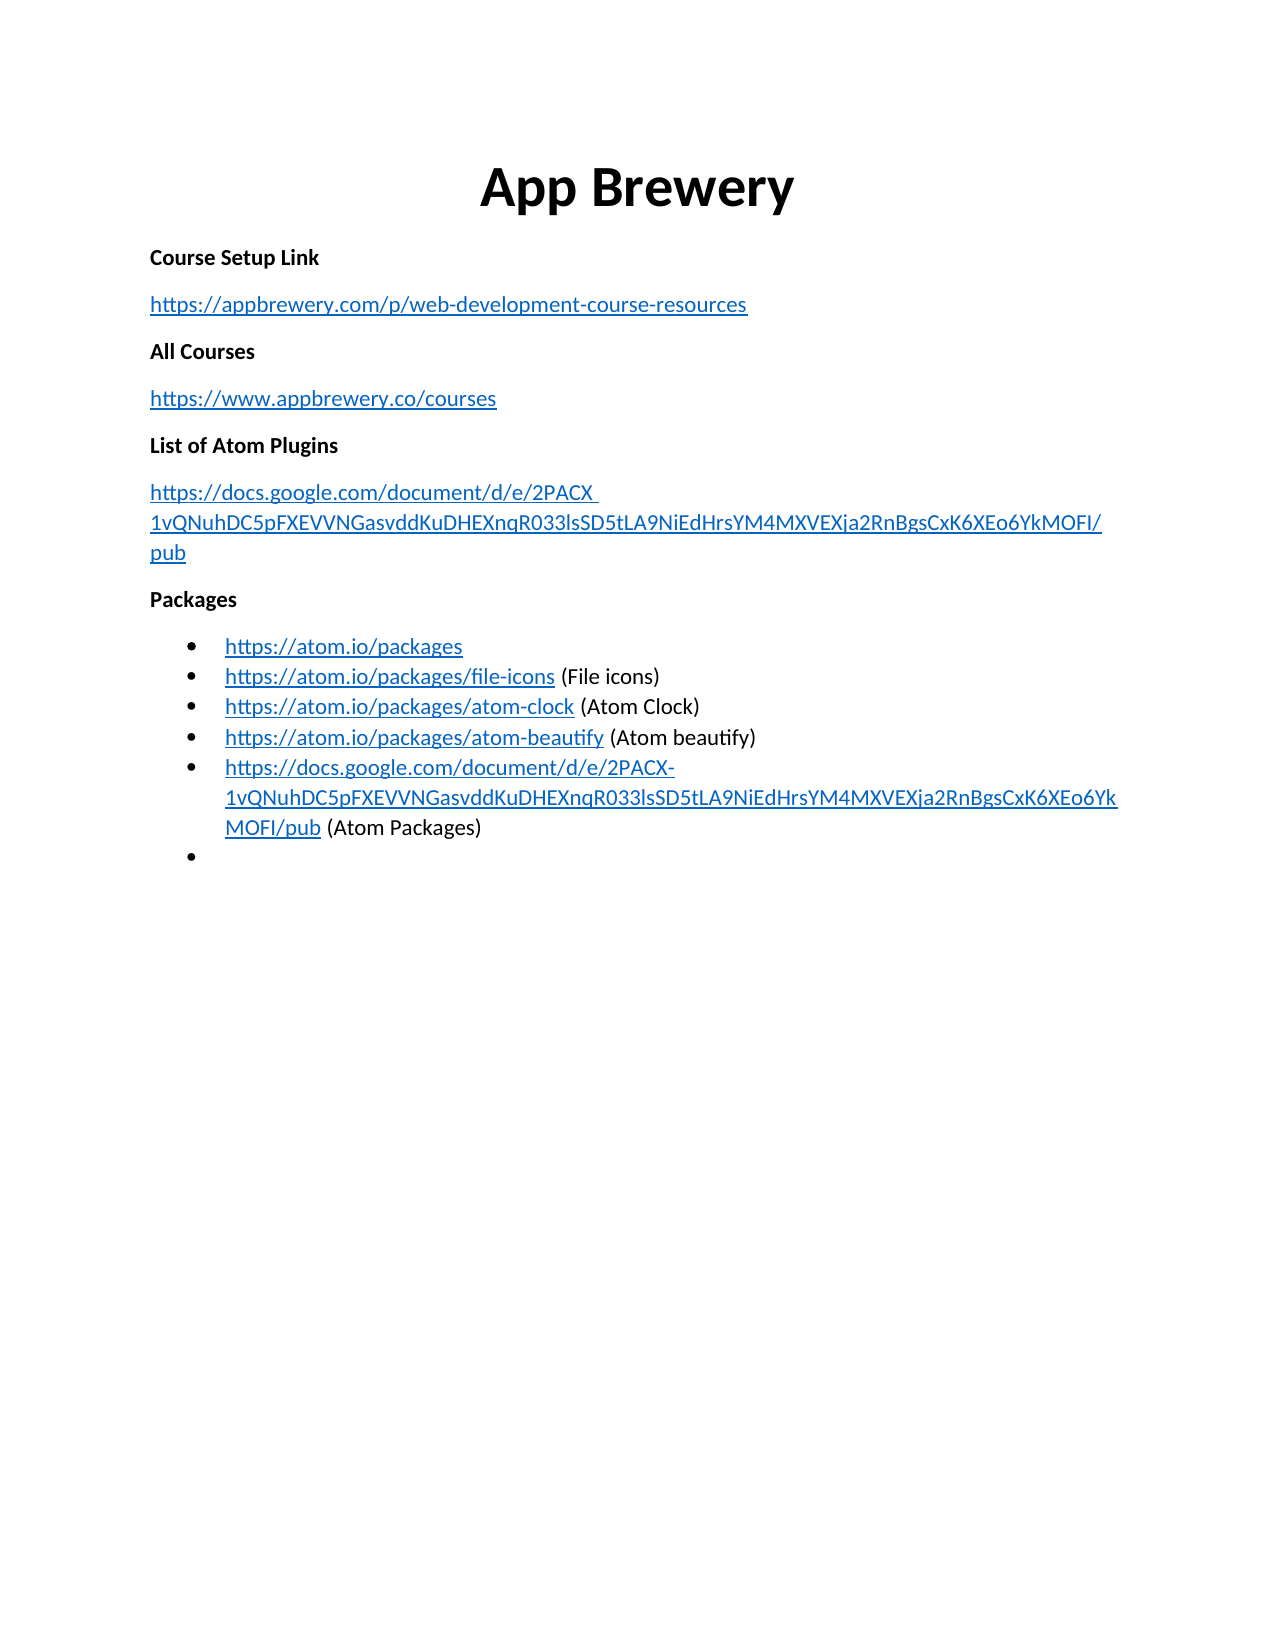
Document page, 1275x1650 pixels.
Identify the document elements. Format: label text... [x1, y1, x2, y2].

list https://atom.io/packages/atom-beautify (Atom beautify) [187, 723, 1125, 751]
text Course Setup Link [150, 243, 1125, 272]
text List of Atom Plugins [150, 431, 1125, 459]
text https://docs.google.com/document/d/e/2PACX 1vQNuhDC5pFXEVVNGasvddKuDHEXnqR033lsSD5tLA9NiEdHrsYM4MXVEXja2RnBgsCxK6XEo6YkMOFI/pub [150, 478, 1125, 566]
list https://atom.io/packages/file-icons (File icons) [187, 662, 1125, 690]
list https://atom.io/packages/atom-clock (Atom Clock) [187, 692, 1125, 721]
list https://docs.google.com/document/d/e/2PACX-1vQNuhDC5pFXEVVNGasvddKuDHEXnqR033lsSD5tLA9NiEdHrsYM4MXVEXja2RnBgsCxK6XEo6YkMOFI/pub (Atom Packages) [187, 753, 1125, 841]
text All Courses [150, 337, 1125, 365]
text https://www.appbrewery.co/courses [150, 384, 1125, 412]
text App Brewery [150, 150, 1125, 221]
text https://appbrewery.com/p/web-development-course-resources [150, 290, 1125, 318]
list https://atom.io/packages [187, 632, 1125, 660]
text Packages [150, 585, 1125, 613]
